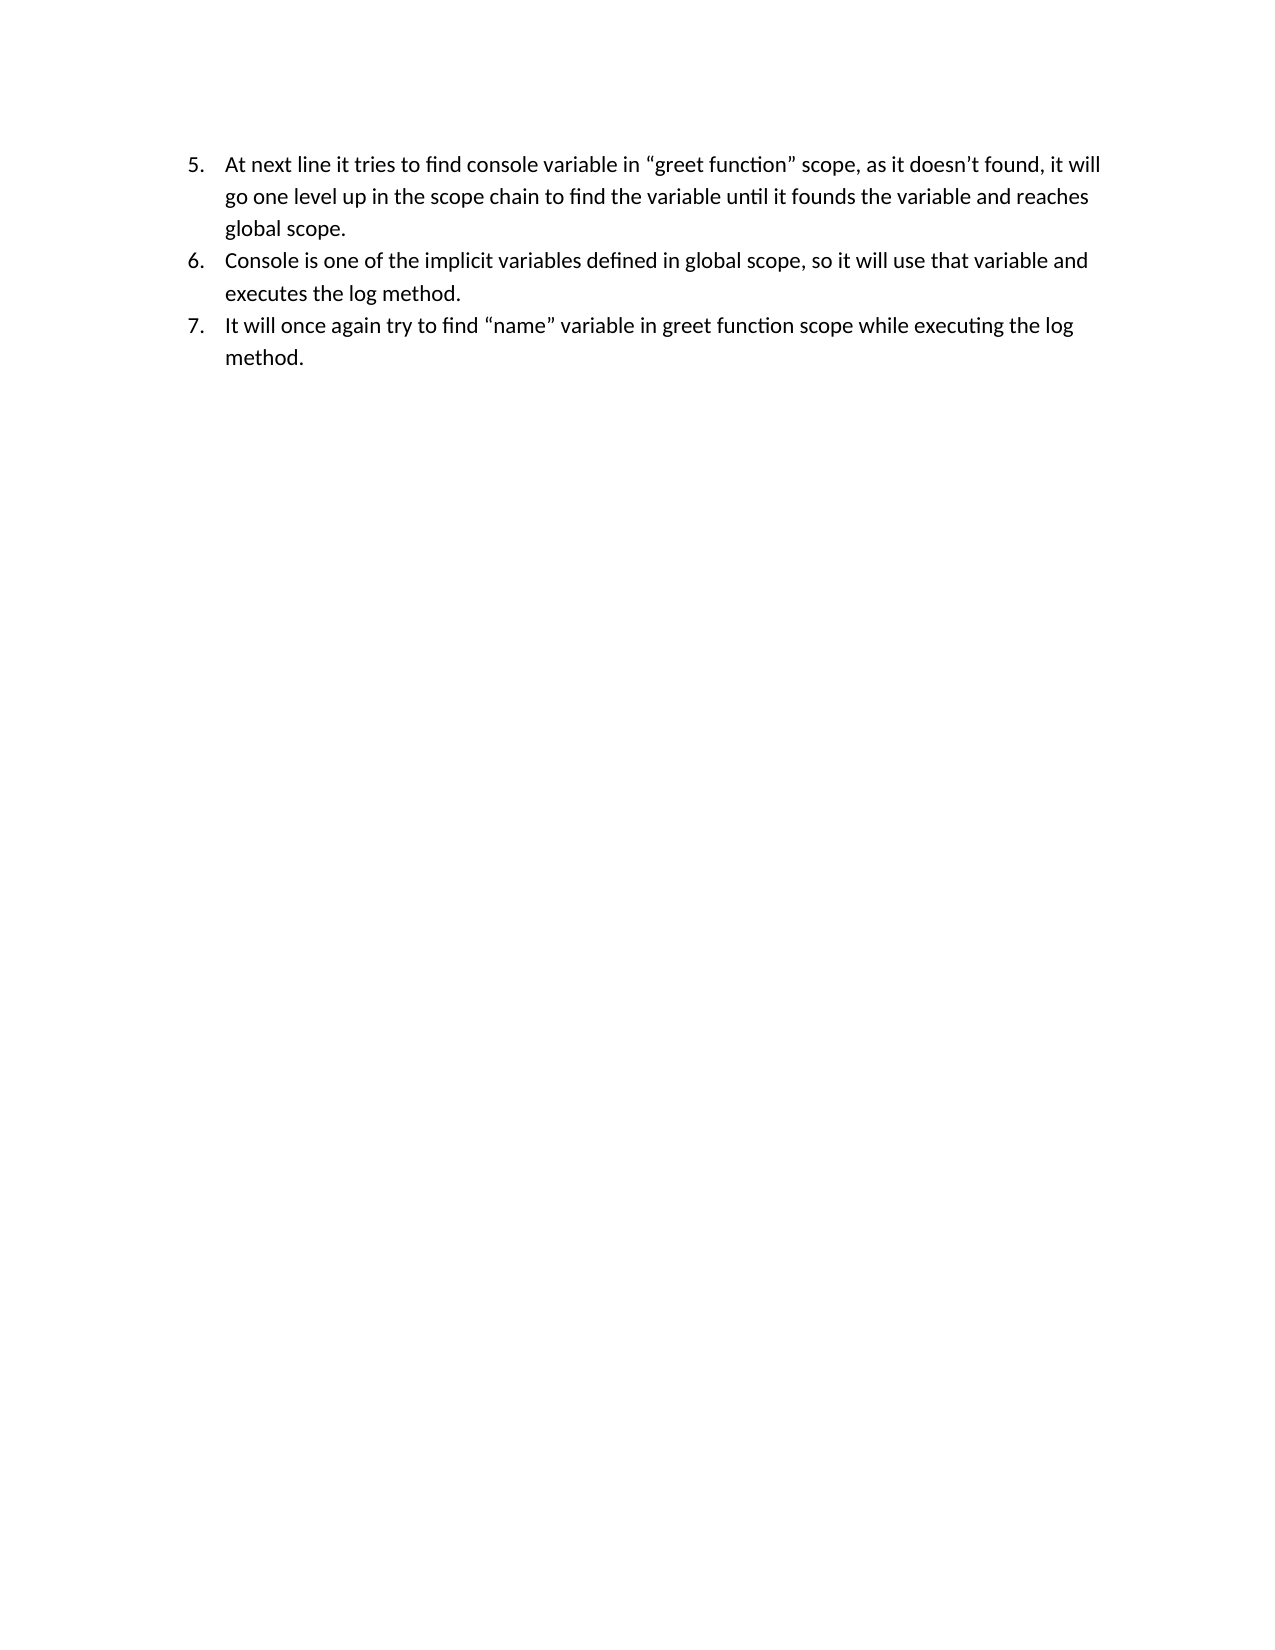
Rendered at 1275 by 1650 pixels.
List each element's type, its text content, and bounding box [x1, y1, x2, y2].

list It will once again try to find “name” variable in greet function scope while executing the log method. [187, 311, 1125, 371]
list Console is one of the implicit variables defined in global scope, so it will use that variable and executes the log method. [187, 247, 1125, 307]
list At next line it tries to find console variable in “greet function” scope, as it doesn’t found, it will go one level up in the scope chain to find the variable until it founds the variable and reaches global scope. [187, 150, 1125, 242]
